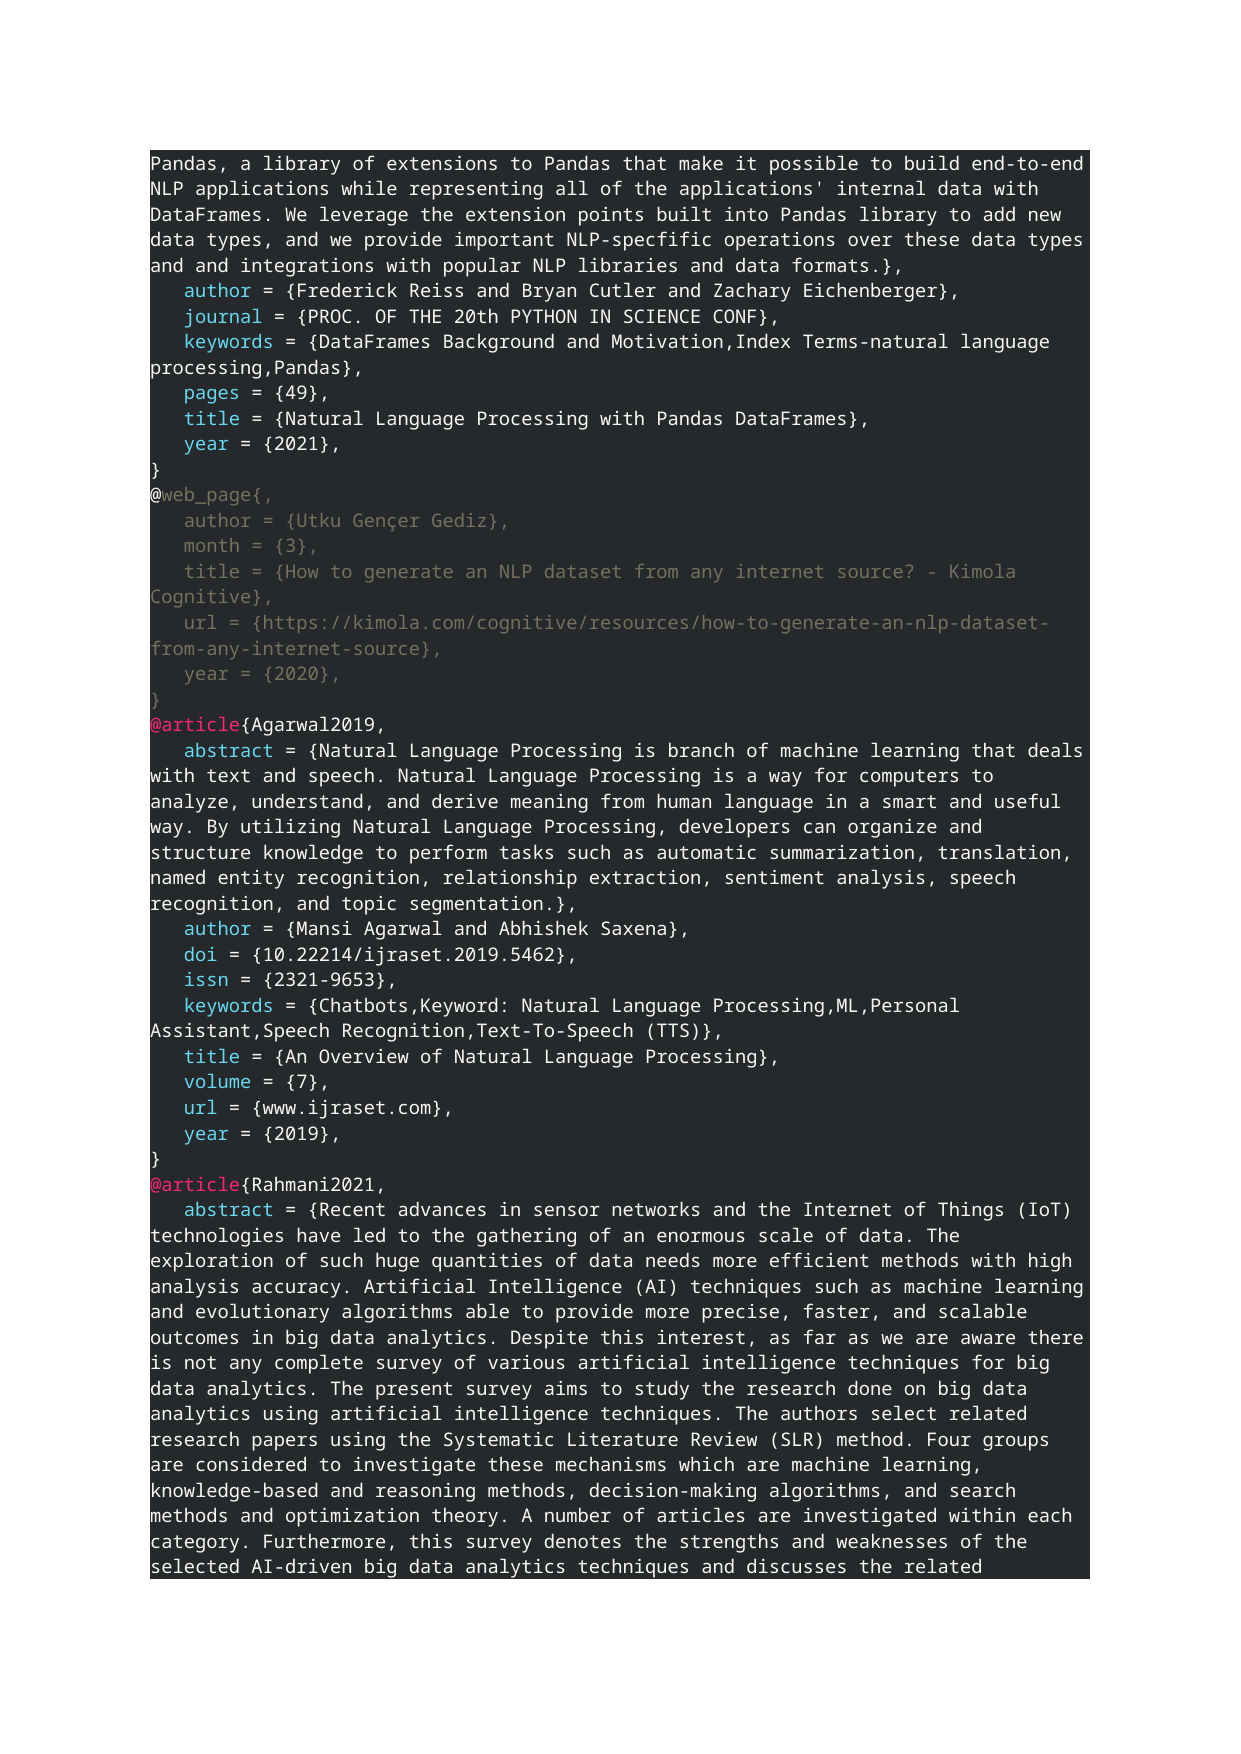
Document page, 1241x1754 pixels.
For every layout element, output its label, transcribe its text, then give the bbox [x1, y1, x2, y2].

text title = {An Overview of Natural Language Processing}, [150, 1043, 1090, 1069]
text } [150, 456, 1090, 482]
text month = {3}, [150, 533, 1090, 558]
text title = {Natural Language Processing with Pandas DataFrames}, [150, 405, 1090, 431]
text url = {www.ijraset.com}, [150, 1094, 1090, 1120]
text year = {2019}, [150, 1120, 1090, 1145]
text author = {Frederick Reiss and Bryan Cutler and Zachary Eichenberger}, [150, 278, 1090, 303]
text author = {Utku Gençer Gediz}, [150, 507, 1090, 533]
text keywords = {DataFrames Background and Motivation,Index Terms-natural language processing,Pandas}, [150, 329, 1090, 380]
text } [150, 1145, 1090, 1171]
text volume = {7}, [150, 1069, 1090, 1094]
text url = {https://kimola.com/cognitive/resources/how-to-generate-an-nlp-dataset-from-any-internet-source}, [150, 609, 1090, 660]
text author = {Mansi Agarwal and Abhishek Saxena}, [150, 916, 1090, 941]
text year = {2021}, [150, 431, 1090, 456]
text @web_page{, [150, 482, 1090, 507]
text year = {2020}, [150, 660, 1090, 686]
text doi = {10.22214/ijraset.2019.5462}, [150, 941, 1090, 967]
text abstract = {Natural Language Processing is branch of machine learning that deals with text and speech. Natural Language Processing is a way for computers to analyze, understand, and derive meaning from human language in a smart and useful way. By utilizing Natural Language Processing, developers can organize and structure knowledge to perform tasks such as automatic summarization, translation, named entity recognition, relationship extraction, sentiment analysis, speech recognition, and topic segmentation.}, [150, 737, 1090, 916]
text title = {How to generate an NLP dataset from any internet source? - Kimola Cognitive}, [150, 558, 1090, 609]
text pages = {49}, [150, 380, 1090, 405]
text @article{Rahmani2021, [150, 1171, 1090, 1196]
text issn = {2321-9653}, [150, 967, 1090, 992]
text keywords = {Chatbots,Keyword: Natural Language Processing,ML,Personal Assistant,Speech Recognition,Text-To-Speech (TTS)}, [150, 992, 1090, 1043]
text journal = {PROC. OF THE 20th PYTHON IN SCIENCE CONF}, [150, 303, 1090, 329]
text } [150, 686, 1090, 711]
text @article{Agarwal2019, [150, 711, 1090, 737]
